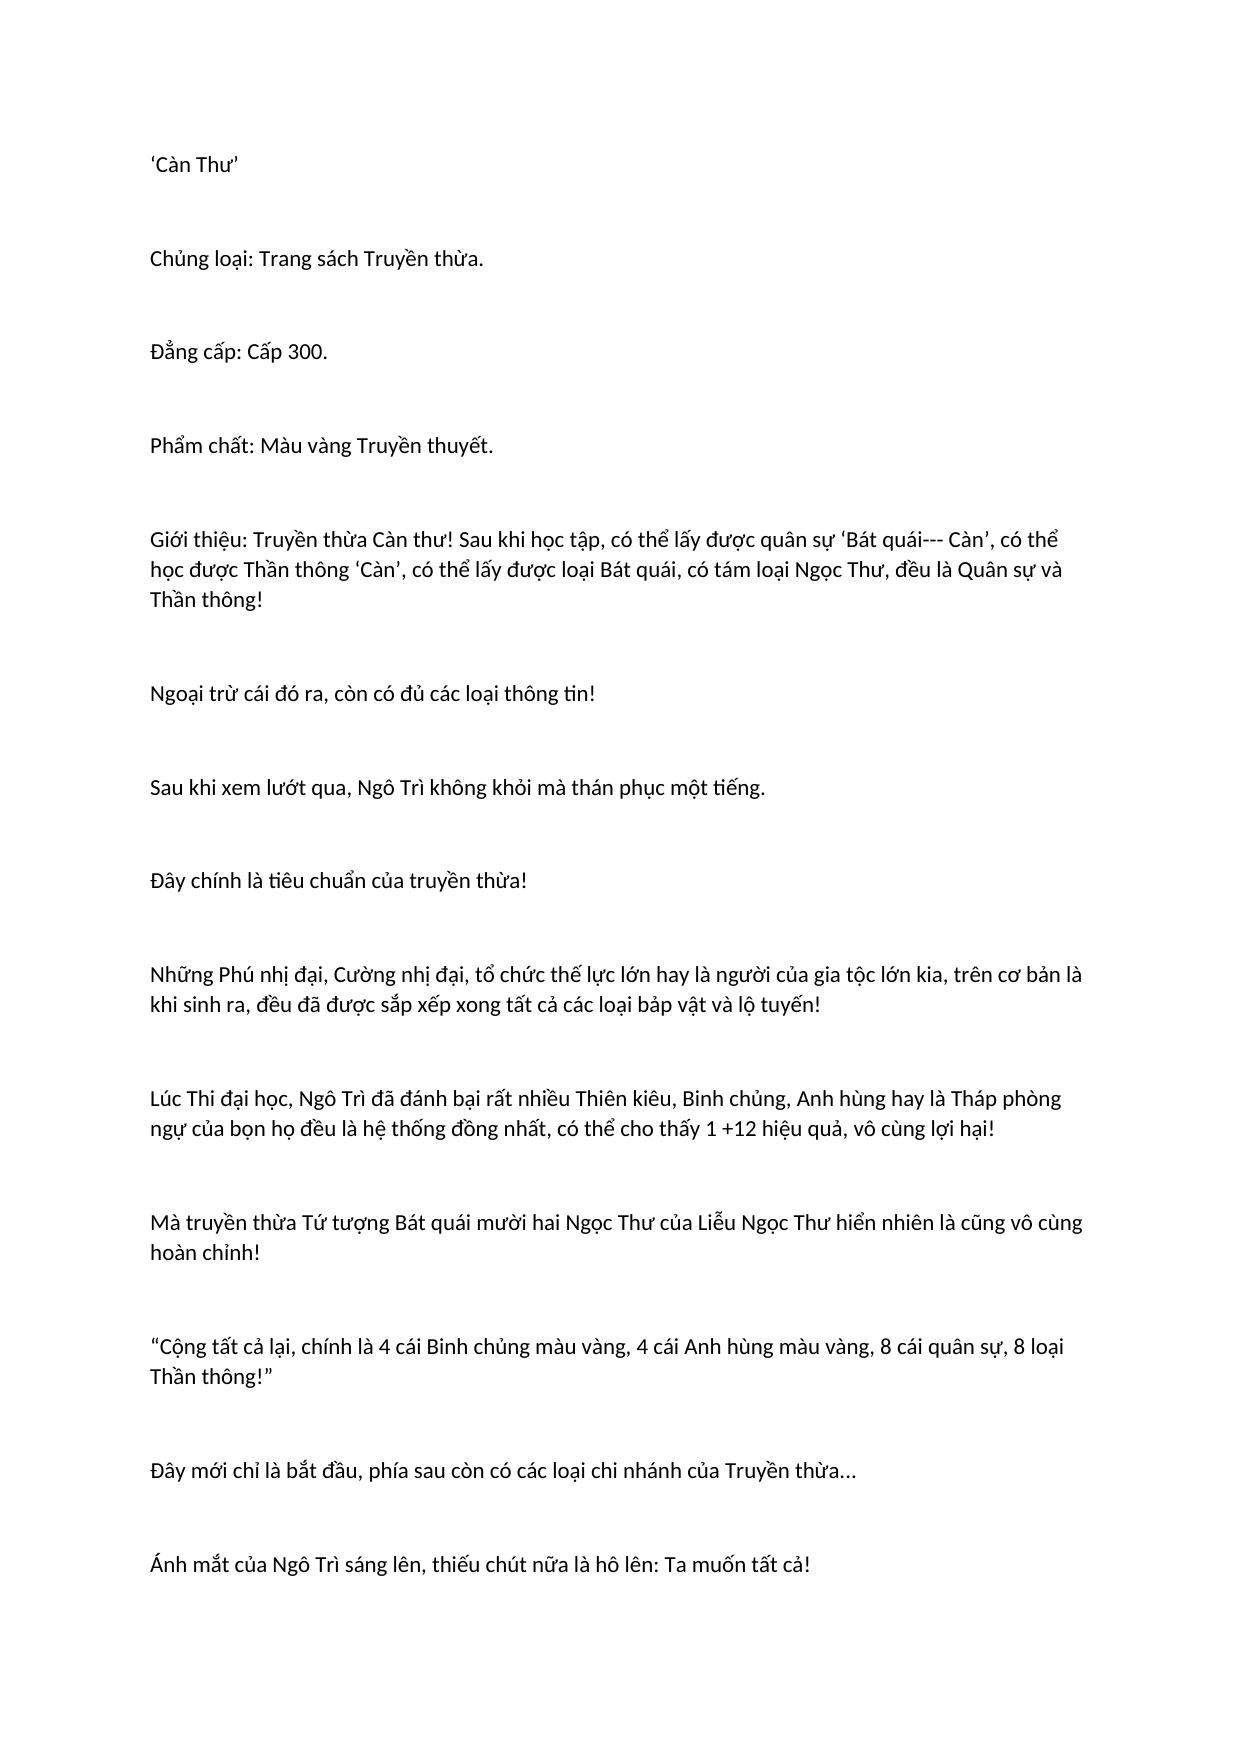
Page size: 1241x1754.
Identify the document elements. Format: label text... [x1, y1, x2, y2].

text Đây chính là tiêu chuẩn của truyền thừa! [150, 867, 1090, 895]
text Sau khi xem lướt qua, Ngô Trì không khỏi mà thán phục một tiếng. [150, 773, 1090, 801]
text Đây mới chỉ là bắt đầu, phía sau còn có các loại chi nhánh của Truyền thừa... [150, 1456, 1090, 1484]
text ‘Càn Thư’ [150, 150, 1090, 178]
text Những Phú nhị đại, Cường nhị đại, tổ chức thế lực lớn hay là người của gia tộc lớn kia, trên cơ bản là khi sinh ra, đều đã được sắp xếp xong tất cả các loại bảp vật và lộ tuyến! [150, 960, 1090, 1019]
text Ngoại trừ cái đó ra, còn có đủ các loại thông tin! [150, 679, 1090, 707]
text Chủng loại: Trang sách Truyền thừa. [150, 244, 1090, 272]
text “Cộng tất cả lại, chính là 4 cái Binh chủng màu vàng, 4 cái Anh hùng màu vàng, 8 cái quân sự, 8 loại Thần thông!” [150, 1332, 1090, 1391]
text Phẩm chất: Màu vàng Truyền thuyết. [150, 431, 1090, 459]
text Lúc Thi đại học, Ngô Trì đã đánh bại rất nhiều Thiên kiêu, Binh chủng, Anh hùng hay là Tháp phòng ngự của bọn họ đều là hệ thống đồng nhất, có thể cho thấy 1 +12 hiệu quả, vô cùng lợi hại! [150, 1084, 1090, 1143]
text Đẳng cấp: Cấp 300. [150, 337, 1090, 366]
text Giới thiệu: Truyền thừa Càn thư! Sau khi học tập, có thể lấy được quân sự ‘Bát quái--- Càn’, có thể học được Thần thông ‘Càn’, có thể lấy được loại Bát quái, có tám loại Ngọc Thư, đều là Quân sự và Thần thông! [150, 525, 1090, 613]
text Ánh mắt của Ngô Trì sáng lên, thiếu chút nữa là hô lên: Ta muốn tất cả! [150, 1550, 1090, 1578]
text Mà truyền thừa Tứ tượng Bát quái mười hai Ngọc Thư của Liễu Ngọc Thư hiển nhiên là cũng vô cùng hoàn chỉnh! [150, 1208, 1090, 1267]
